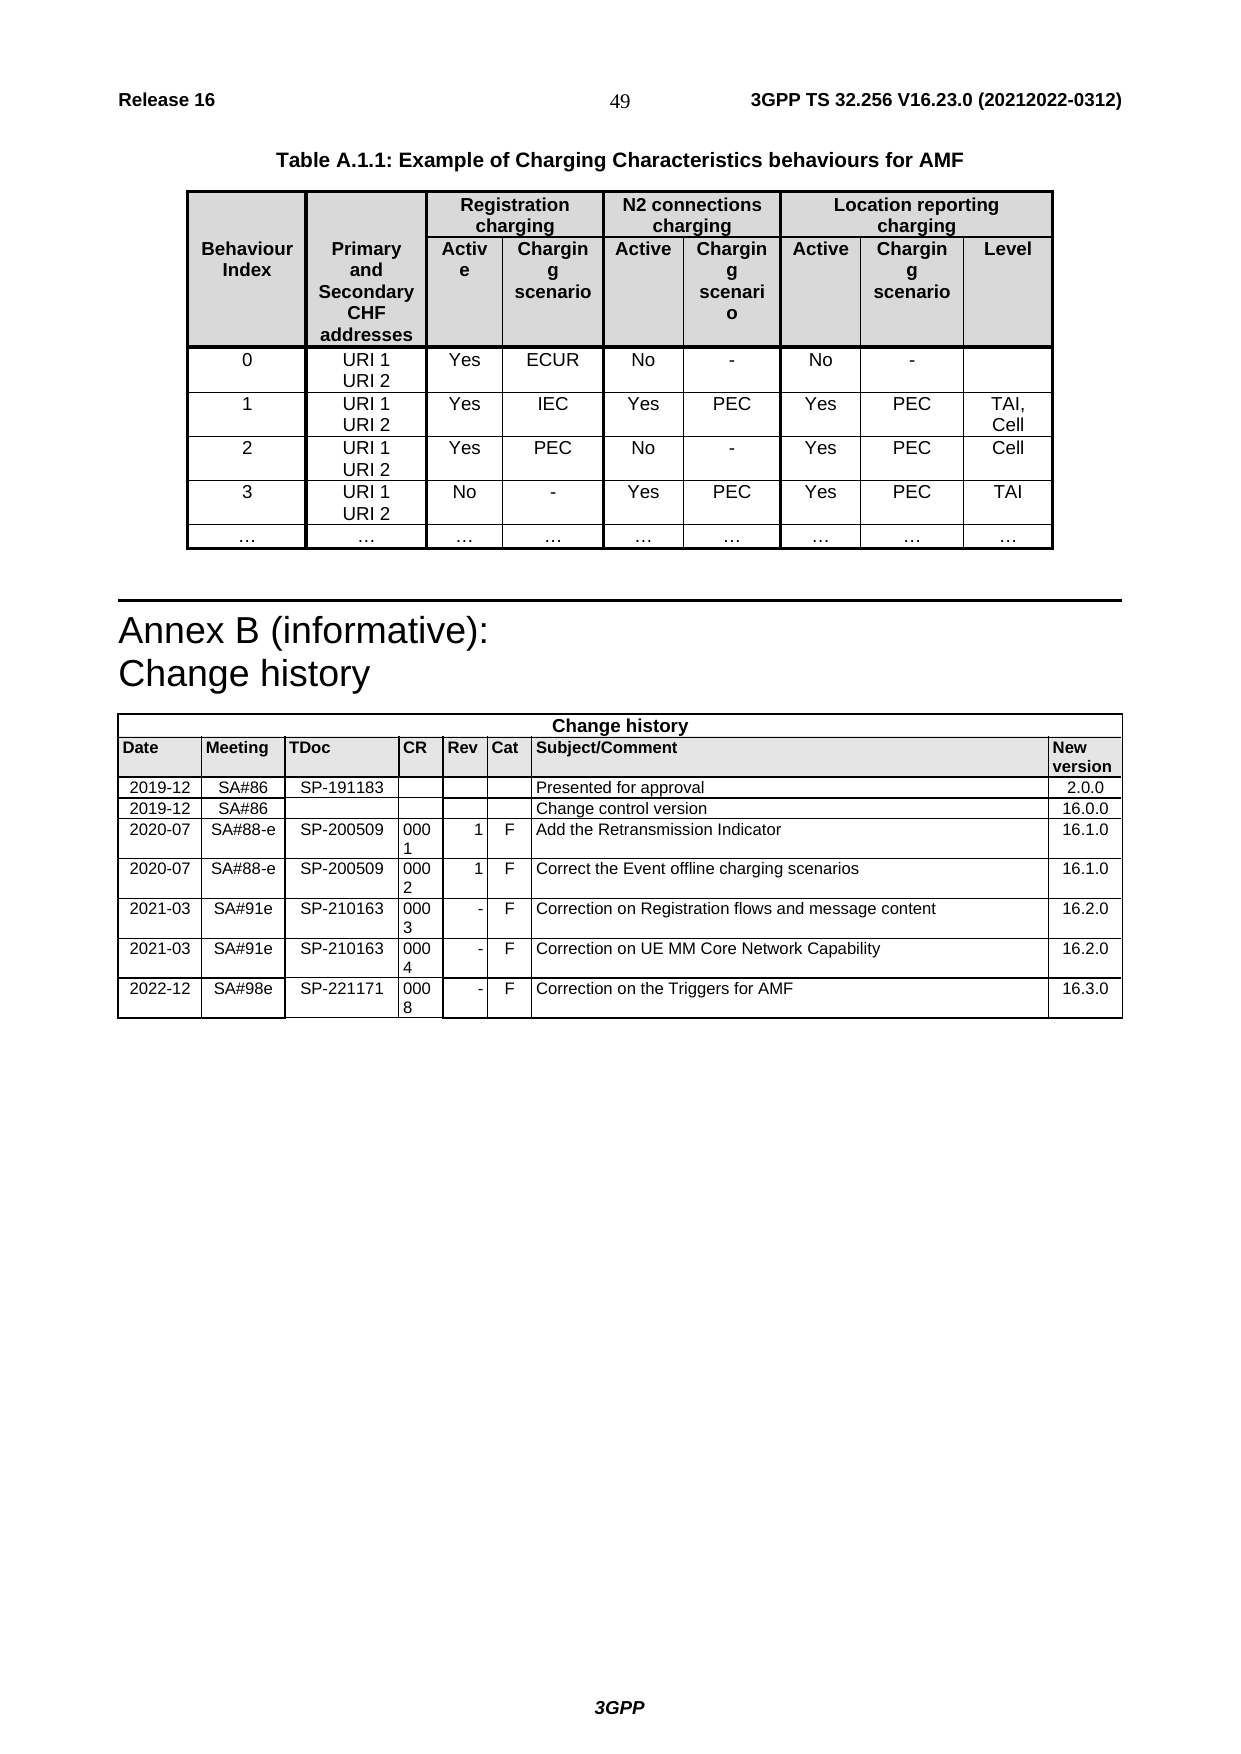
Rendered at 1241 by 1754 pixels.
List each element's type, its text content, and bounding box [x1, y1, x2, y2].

table_cell Presented for approval [532, 778, 1048, 797]
table_cell 1 [189, 393, 304, 436]
table_cell 0001 [399, 819, 442, 858]
table_cell F [488, 819, 531, 858]
table_cell Behaviour Index [189, 236, 304, 345]
table_cell SA#91e [202, 899, 284, 937]
table_cell Change control version [532, 799, 1048, 818]
table_cell Yes [782, 481, 860, 524]
table_cell Active [782, 238, 860, 345]
table_cell F [488, 859, 531, 897]
table_cell SA#88-e [202, 859, 284, 897]
table_cell [444, 778, 487, 797]
table_header Location reporting charging [782, 193, 1051, 236]
table_cell 2020-07 [119, 859, 201, 897]
table_cell [286, 798, 398, 818]
table_cell Primary and Secondary CHF addresses [308, 236, 425, 345]
table_cell Correct the Event offline charging scenarios [532, 859, 1048, 897]
table_cell SP-210163 [286, 899, 398, 937]
table_header N2 connections charging [605, 193, 779, 236]
table_header Change history [119, 715, 1122, 736]
table_cell Active [428, 238, 502, 345]
table_cell SP-200509 [286, 859, 398, 897]
table_cell 16.3.0 [1049, 977, 1122, 1017]
table_cell [488, 799, 531, 818]
table_cell Rev [444, 738, 487, 776]
table_cell - [444, 979, 487, 1017]
table_cell F [488, 899, 531, 937]
table_cell SA#86 [202, 799, 284, 818]
table_cell - [503, 481, 602, 524]
table_cell 2.0.0 [1049, 776, 1122, 797]
table_cell Yes [428, 437, 502, 480]
table_cell 16.2.0 [1049, 898, 1122, 937]
table_cell Subject/Comment [532, 738, 1048, 776]
table_cell URI 1 URI 2 [308, 349, 425, 392]
table_cell SP-200509 [286, 819, 398, 858]
table_cell TAI, Cell [964, 393, 1051, 436]
table_cell Level [964, 238, 1051, 345]
table_cell Date [119, 738, 201, 776]
table_cell SA#86 [202, 778, 284, 797]
table_cell Meeting [202, 738, 284, 776]
table_cell Yes [782, 437, 860, 480]
table_cell New version [1049, 736, 1122, 776]
table_header [189, 193, 304, 236]
table_cell 2 [189, 437, 304, 480]
table_cell 0003 [399, 899, 442, 937]
table_cell SA#88-e [202, 819, 284, 858]
table_cell PEC [684, 393, 779, 436]
table_cell No [605, 349, 683, 392]
table_cell F [488, 939, 531, 977]
table_cell - [444, 939, 487, 977]
table_cell CR [400, 738, 442, 776]
table_cell 2021-03 [119, 939, 201, 977]
table_cell Yes [428, 393, 502, 436]
table_cell … [428, 525, 502, 547]
table_cell URI 1 URI 2 [308, 481, 425, 524]
table_cell 3 [189, 481, 304, 524]
table_cell No [428, 481, 502, 524]
table_cell [964, 349, 1051, 392]
table_cell 16.1.0 [1049, 818, 1122, 858]
table_cell TAI [964, 481, 1051, 524]
table_cell - [861, 349, 963, 392]
table_cell [488, 778, 531, 797]
table_cell PEC [861, 393, 963, 436]
table_cell Correction on UE MM Core Network Capability [532, 939, 1048, 977]
table_cell TDoc [286, 738, 398, 776]
table_cell Add the Retransmission Indicator [532, 819, 1048, 858]
table_cell URI 1 URI 2 [308, 437, 425, 480]
table_cell Active [605, 238, 683, 345]
table_cell … [189, 525, 304, 547]
table_cell SP-210163 [286, 939, 398, 977]
table_cell 1 [444, 819, 487, 858]
table_cell … [503, 525, 602, 547]
table_cell Correction on Registration flows and message content [532, 899, 1048, 937]
table_cell ECUR [503, 349, 602, 392]
table_cell IEC [503, 393, 602, 436]
table_cell 16.2.0 [1049, 938, 1122, 977]
table_cell Yes [782, 393, 860, 436]
table_cell PEC [861, 437, 963, 480]
table_cell PEC [684, 481, 779, 524]
table_cell - [444, 899, 487, 937]
table_cell 16.0.0 [1049, 797, 1122, 818]
table_cell F [488, 979, 531, 1017]
table_cell 0002 [399, 859, 442, 897]
table_cell … [782, 525, 860, 547]
subtitle Annex B (informative): Change history [118, 602, 1122, 694]
table_cell 0 [189, 349, 304, 392]
table_cell Yes [428, 349, 502, 392]
table_header [308, 193, 425, 236]
table_cell … [605, 525, 683, 547]
table_cell 0004 [399, 939, 442, 977]
table_header Registration charging [428, 193, 602, 236]
table_cell No [605, 437, 683, 480]
table_cell SP-191183 [286, 778, 398, 797]
table_cell SP-221171 [286, 978, 398, 1017]
table_cell SA#91e [202, 939, 284, 977]
table_cell - [684, 349, 779, 392]
table_cell [399, 798, 442, 818]
table_cell [399, 778, 442, 797]
table_cell 2021-03 [119, 899, 201, 937]
table_cell Charging scenario [684, 238, 779, 345]
table_cell Yes [605, 393, 683, 436]
text Table A.1.1: Example of Charging Characteristics behaviours for AMF [118, 147, 1122, 171]
table_cell Correction on the Triggers for AMF [532, 979, 1048, 1017]
table_cell 2019-12 [119, 799, 201, 818]
table_cell 16.1.0 [1049, 858, 1122, 897]
table_cell … [861, 525, 963, 547]
table_cell … [964, 525, 1051, 547]
table_cell PEC [861, 481, 963, 524]
table_cell … [684, 525, 779, 547]
table_cell 1 [444, 859, 487, 897]
table_cell PEC [503, 437, 602, 480]
table_cell [444, 799, 487, 818]
table_cell Cell [964, 437, 1051, 480]
table_cell No [782, 349, 860, 392]
table_cell Charging scenario [503, 238, 602, 345]
table_cell SA#98e [202, 979, 284, 1017]
table_cell Cat [488, 738, 531, 776]
table_cell Yes [605, 481, 683, 524]
table_cell URI 1 URI 2 [308, 393, 425, 436]
table_cell - [684, 437, 779, 480]
table_cell 2019-12 [119, 778, 201, 797]
table_cell … [308, 525, 425, 547]
table_cell 0008 [399, 978, 442, 1017]
table_cell Charging scenario [861, 238, 963, 345]
table_cell 2022-12 [119, 979, 201, 1017]
table_cell 2020-07 [119, 819, 201, 858]
